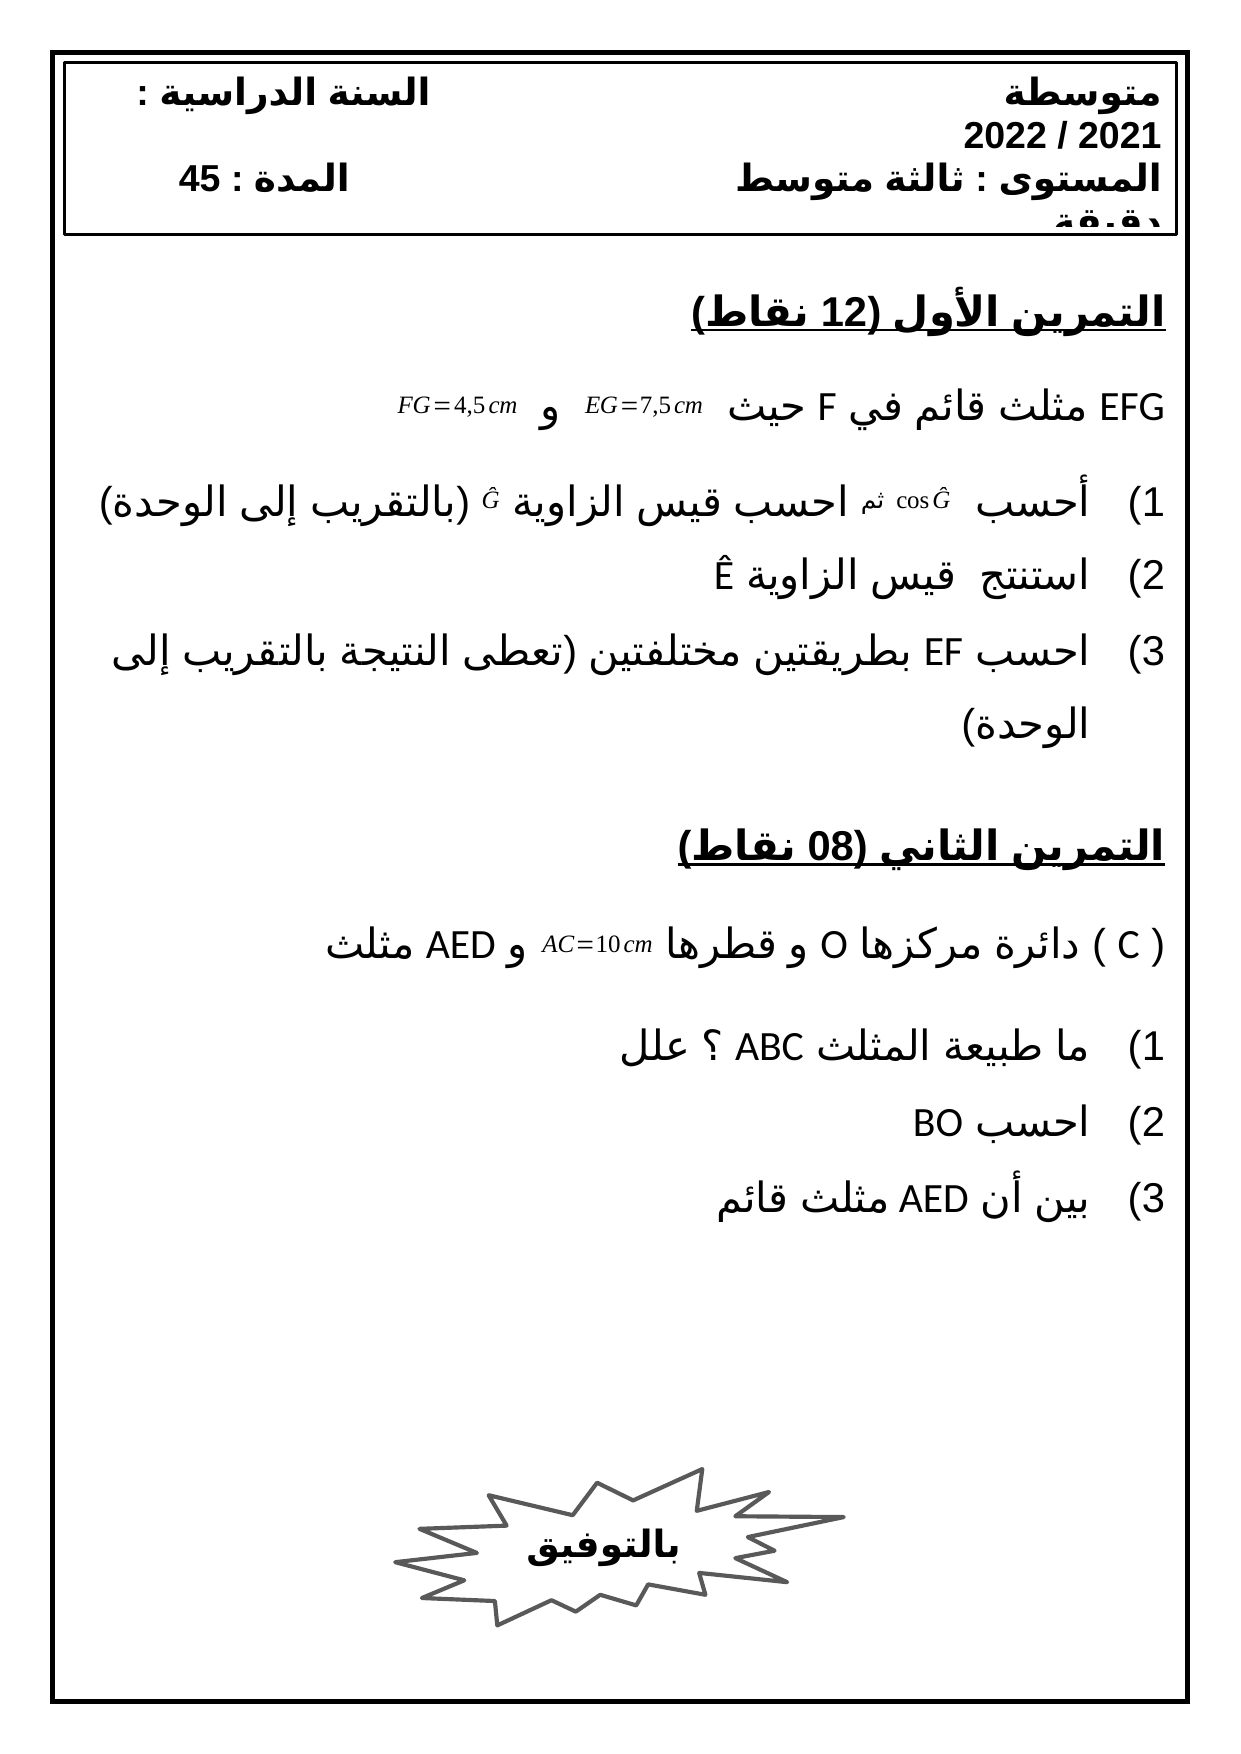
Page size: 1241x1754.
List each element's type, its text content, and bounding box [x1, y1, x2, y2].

list بين أن AED مثلث قائم [75, 1172, 1128, 1223]
list احسب BO [75, 1096, 1128, 1147]
text التمرين الثاني (08 نقاط) [75, 822, 1165, 869]
list استنتج قيس الزاوية Ê [75, 549, 1128, 599]
list ما طبيعة المثلث ABC ؟ علل [75, 1020, 1128, 1071]
list أحسب احسب قيس الزاوية (بالتقريب إلى الوحدة) [75, 477, 1128, 525]
text ( C ) دائرة مركزها O و قطرها و AED مثلث [75, 918, 1165, 969]
list احسب EF بطريقتين مختلفتين (تعطى النتيجة بالتقريب إلى الوحدة) [75, 625, 1128, 748]
text EFG مثلث قائم في F حيث و [75, 380, 1165, 431]
text التمرين الأول (12 نقاط) [75, 287, 1165, 335]
